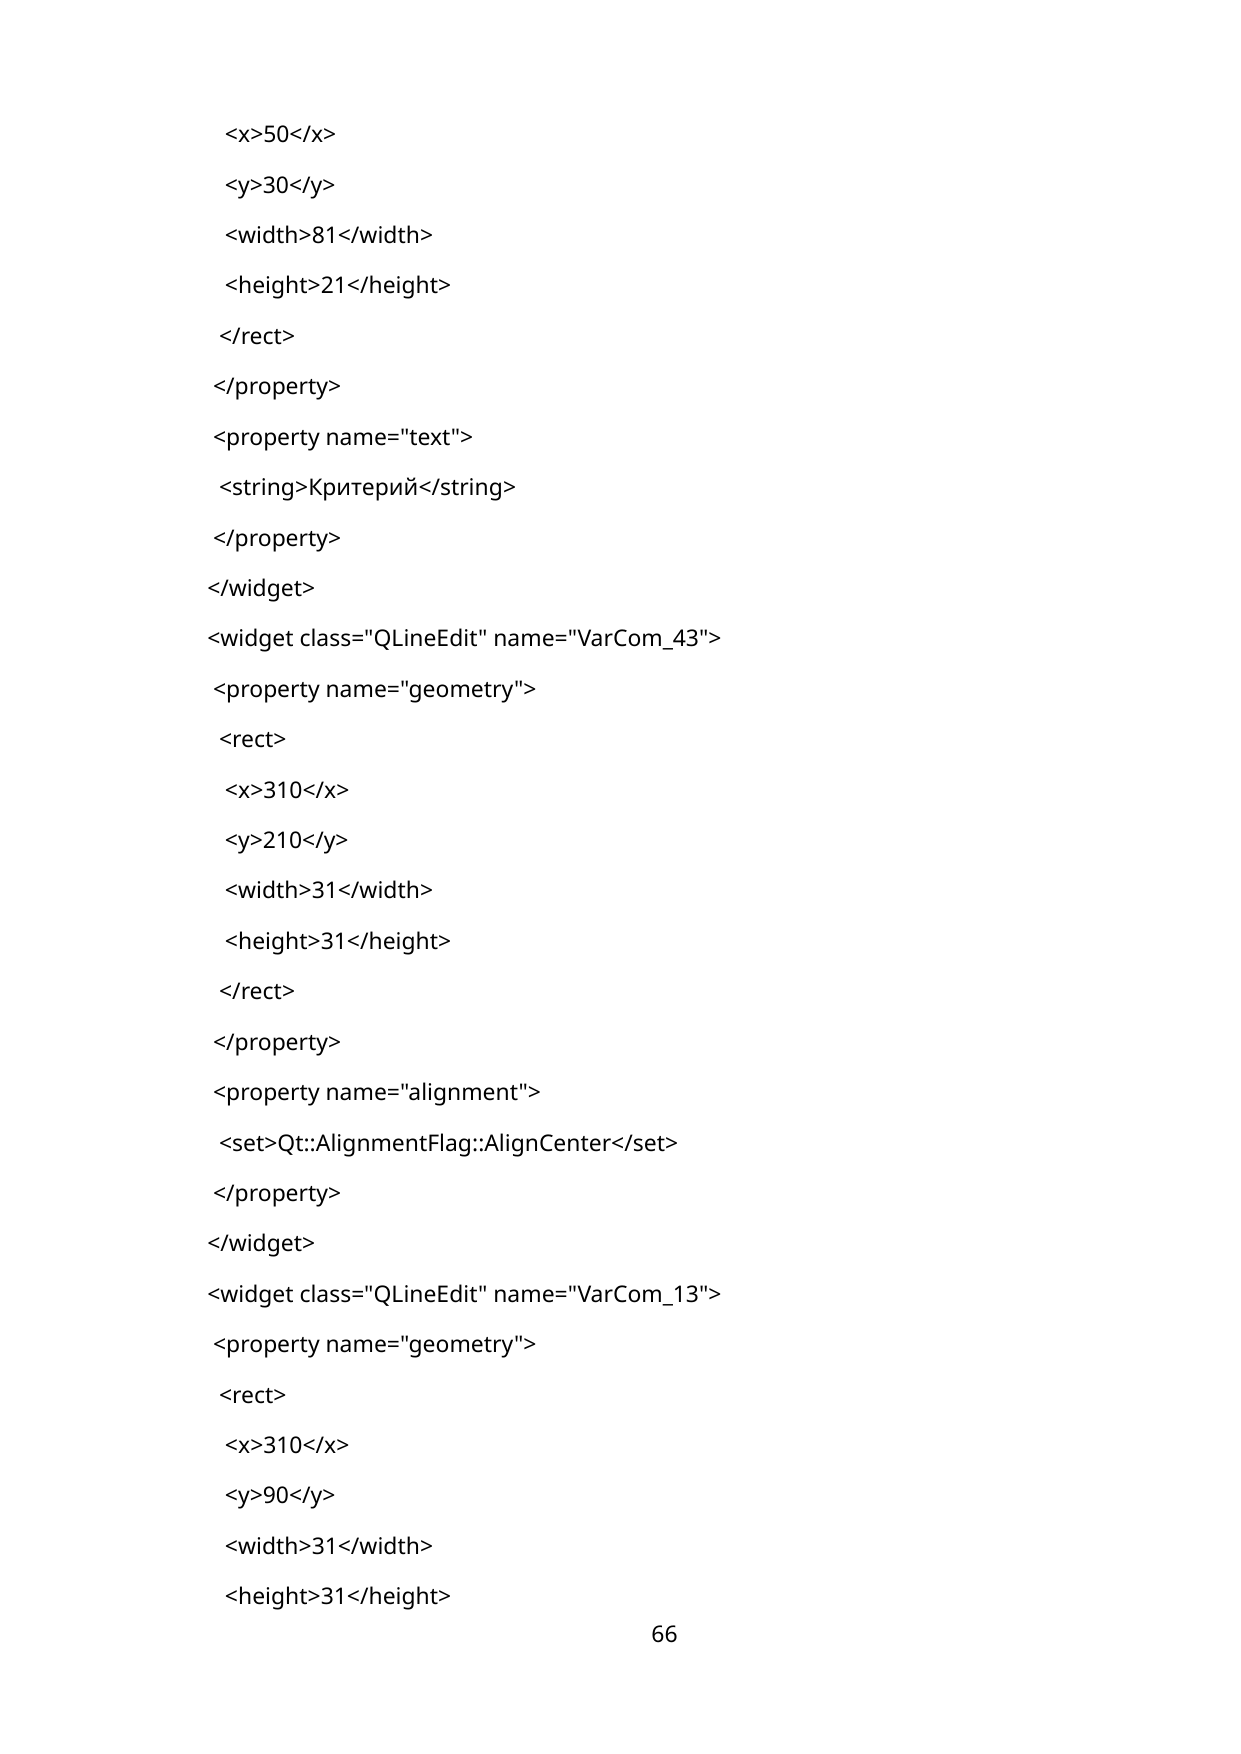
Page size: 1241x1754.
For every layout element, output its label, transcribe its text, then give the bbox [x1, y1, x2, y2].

text </property> [177, 521, 1152, 553]
text </widget> [177, 1227, 1152, 1258]
text <rect> [177, 723, 1152, 754]
text </property> [177, 1177, 1152, 1208]
text <property name="geometry"> [177, 673, 1152, 704]
text <string>Критерий</string> [177, 471, 1152, 502]
text <widget class="QLineEdit" name="VarCom_43"> [177, 622, 1152, 653]
text <x>310</x> [177, 773, 1152, 805]
text <height>31</height> [177, 1580, 1152, 1611]
text <property name="geometry"> [177, 1328, 1152, 1359]
text <width>81</width> [177, 219, 1152, 250]
text <width>31</width> [177, 874, 1152, 906]
text <widget class="QLineEdit" name="VarCom_13"> [177, 1278, 1152, 1309]
text <y>90</y> [177, 1479, 1152, 1511]
text </property> [177, 1026, 1152, 1057]
text </widget> [177, 572, 1152, 603]
text </rect> [177, 975, 1152, 1006]
text <property name="alignment"> [177, 1076, 1152, 1107]
text </property> [177, 370, 1152, 401]
text <x>310</x> [177, 1429, 1152, 1460]
text <height>31</height> [177, 925, 1152, 956]
text <y>210</y> [177, 824, 1152, 855]
text <height>21</height> [177, 269, 1152, 301]
text <x>50</x> [177, 118, 1152, 149]
text <property name="text"> [177, 421, 1152, 452]
text </rect> [177, 320, 1152, 351]
text <set>Qt::AlignmentFlag::AlignCenter</set> [177, 1126, 1152, 1158]
text <width>31</width> [177, 1530, 1152, 1561]
text <y>30</y> [177, 168, 1152, 200]
text <rect> [177, 1378, 1152, 1410]
